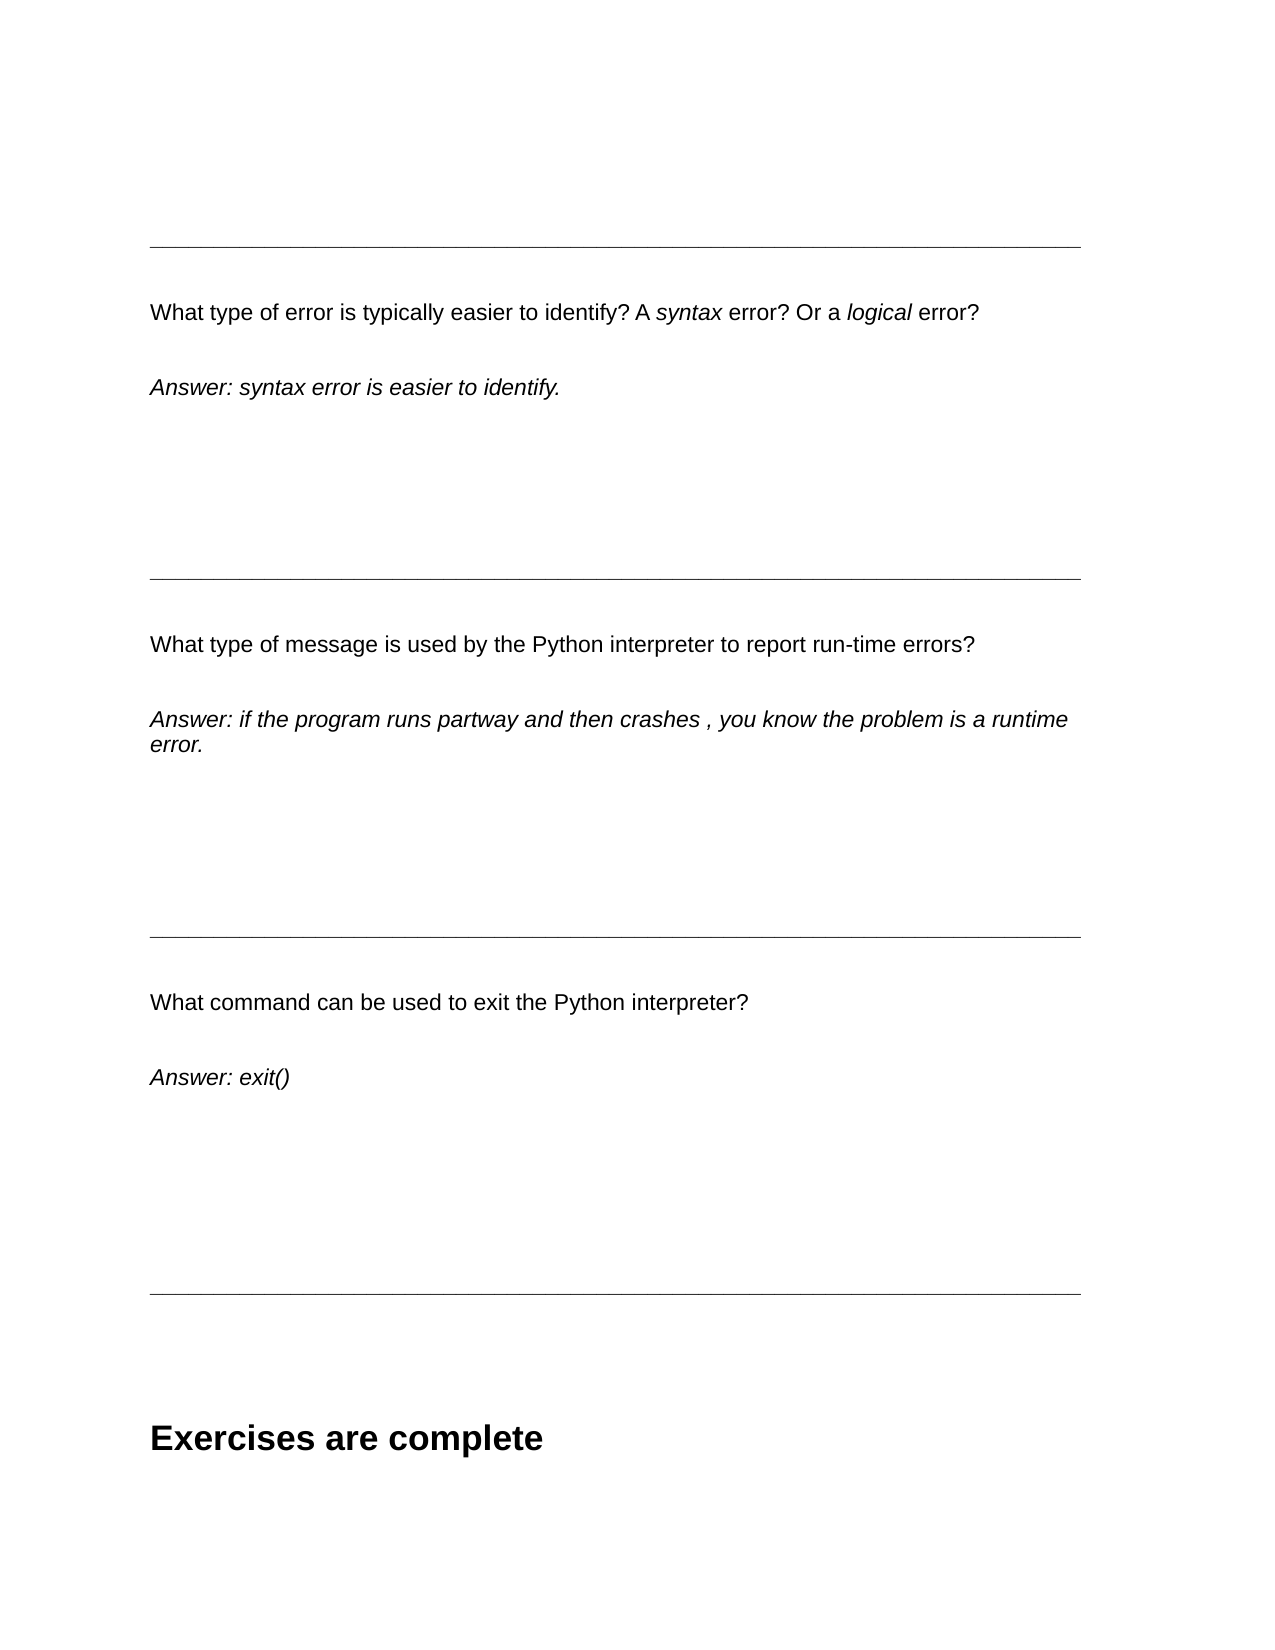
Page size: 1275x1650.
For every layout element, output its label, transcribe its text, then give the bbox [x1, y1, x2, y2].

text _________________________________________________________________________ [150, 1272, 1125, 1297]
text What type of message is used by the Python interpreter to report run-time errors? [150, 632, 1125, 657]
text _________________________________________________________________________ [150, 915, 1125, 940]
text Answer: syntax error is easier to identify. [150, 375, 1125, 400]
text _________________________________________________________________________ [150, 557, 1125, 582]
text Exercises are complete [468, 1431, 1125, 1456]
text Answer: exit() [150, 1065, 1125, 1090]
text _________________________________________________________________________ [150, 225, 1125, 250]
text What command can be used to exit the Python interpreter? [150, 990, 1125, 1015]
text Answer: if the program runs partway and then crashes , you know the problem is a runtime error. [150, 707, 1125, 757]
text Exercises are complete [150, 1431, 463, 1456]
text What type of error is typically easier to identify? A syntax error? Or a logical error? [150, 300, 1125, 325]
